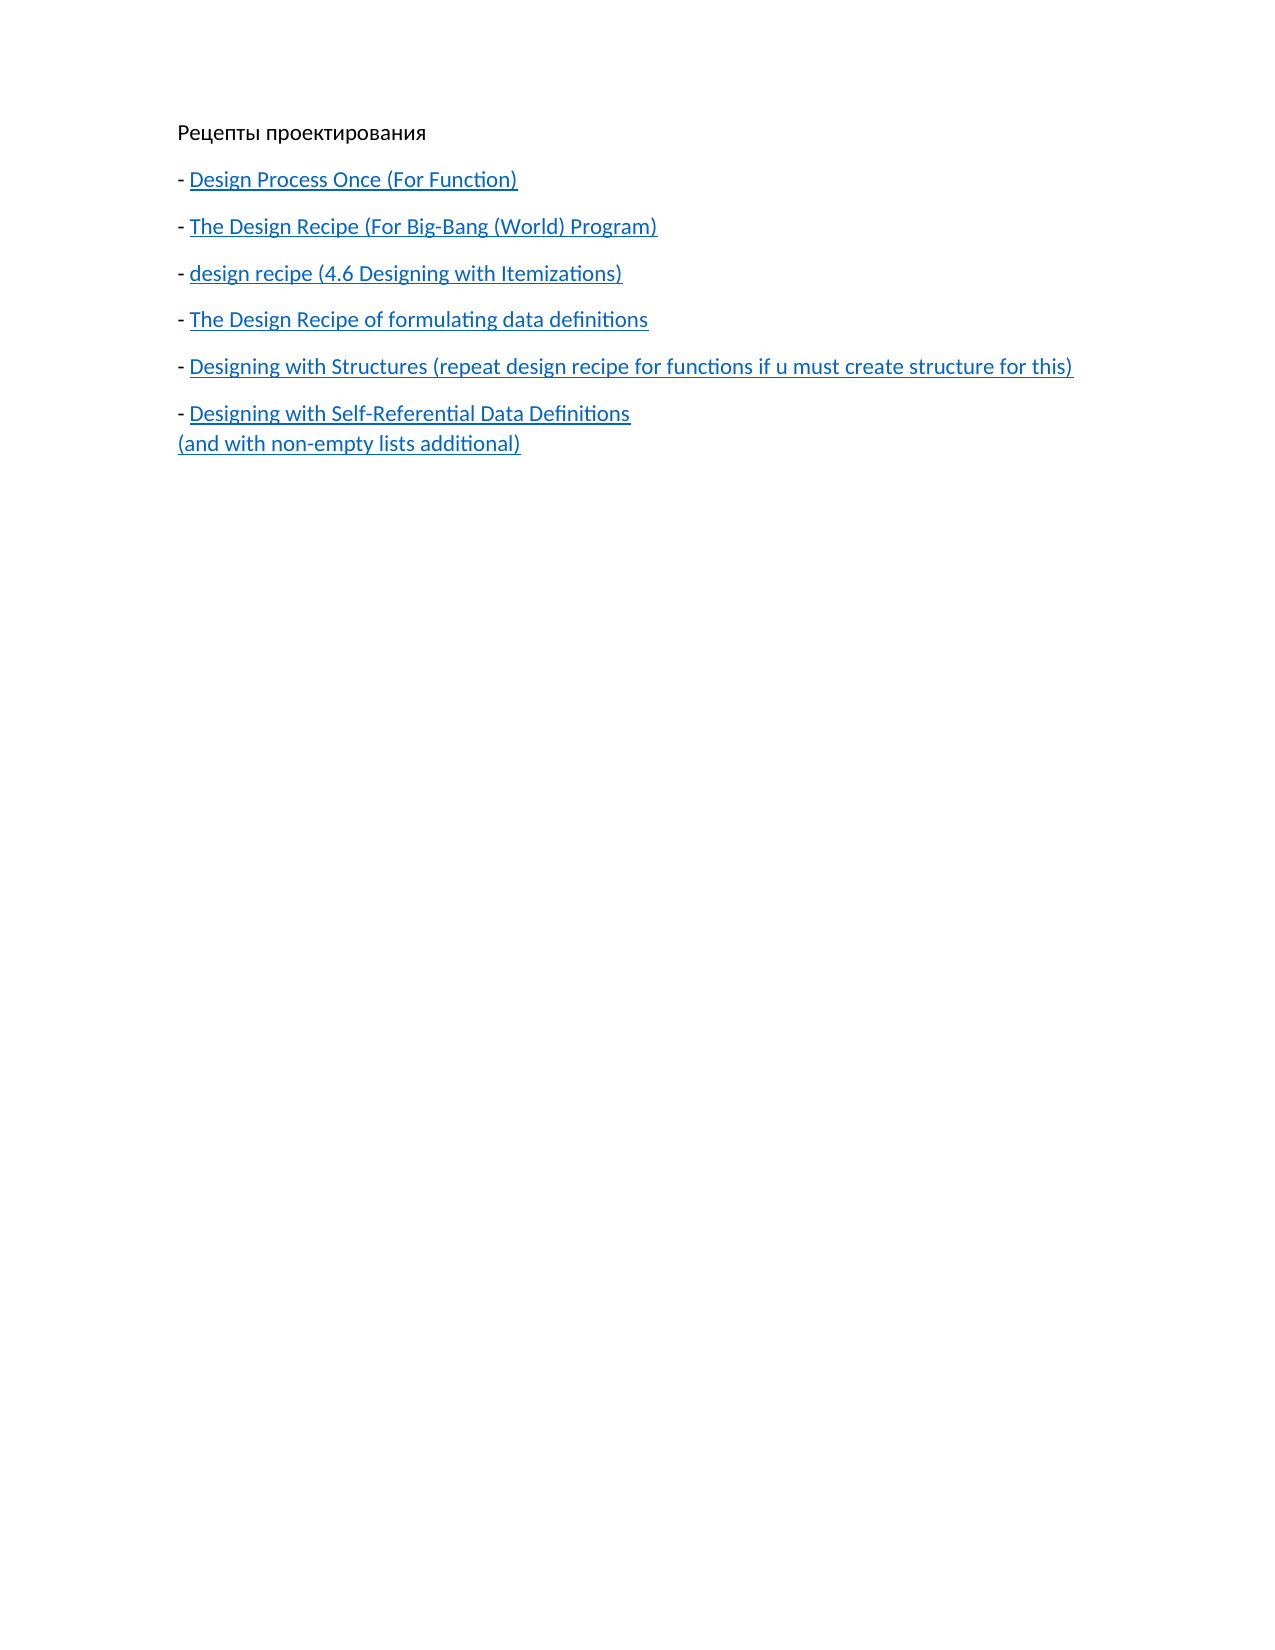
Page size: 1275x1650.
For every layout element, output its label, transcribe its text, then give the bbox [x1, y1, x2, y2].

text - The Design Recipe of formulating data definitions [177, 306, 1186, 334]
text (and with non-empty lists additional) [177, 429, 1186, 458]
text - Designing with Structures (repeat design recipe for functions if u must create structure for this) [177, 352, 1186, 381]
text - Design Process Once (For Function) [177, 165, 1186, 193]
text - The Design Recipe (For Big-Bang (World) Program) [177, 212, 1186, 240]
text Рецепты проектирования [177, 118, 1186, 146]
text - design recipe (4.6 Designing with Itemizations) [177, 259, 1186, 287]
text - Designing with Self-Referential Data Definitions [177, 399, 1186, 427]
